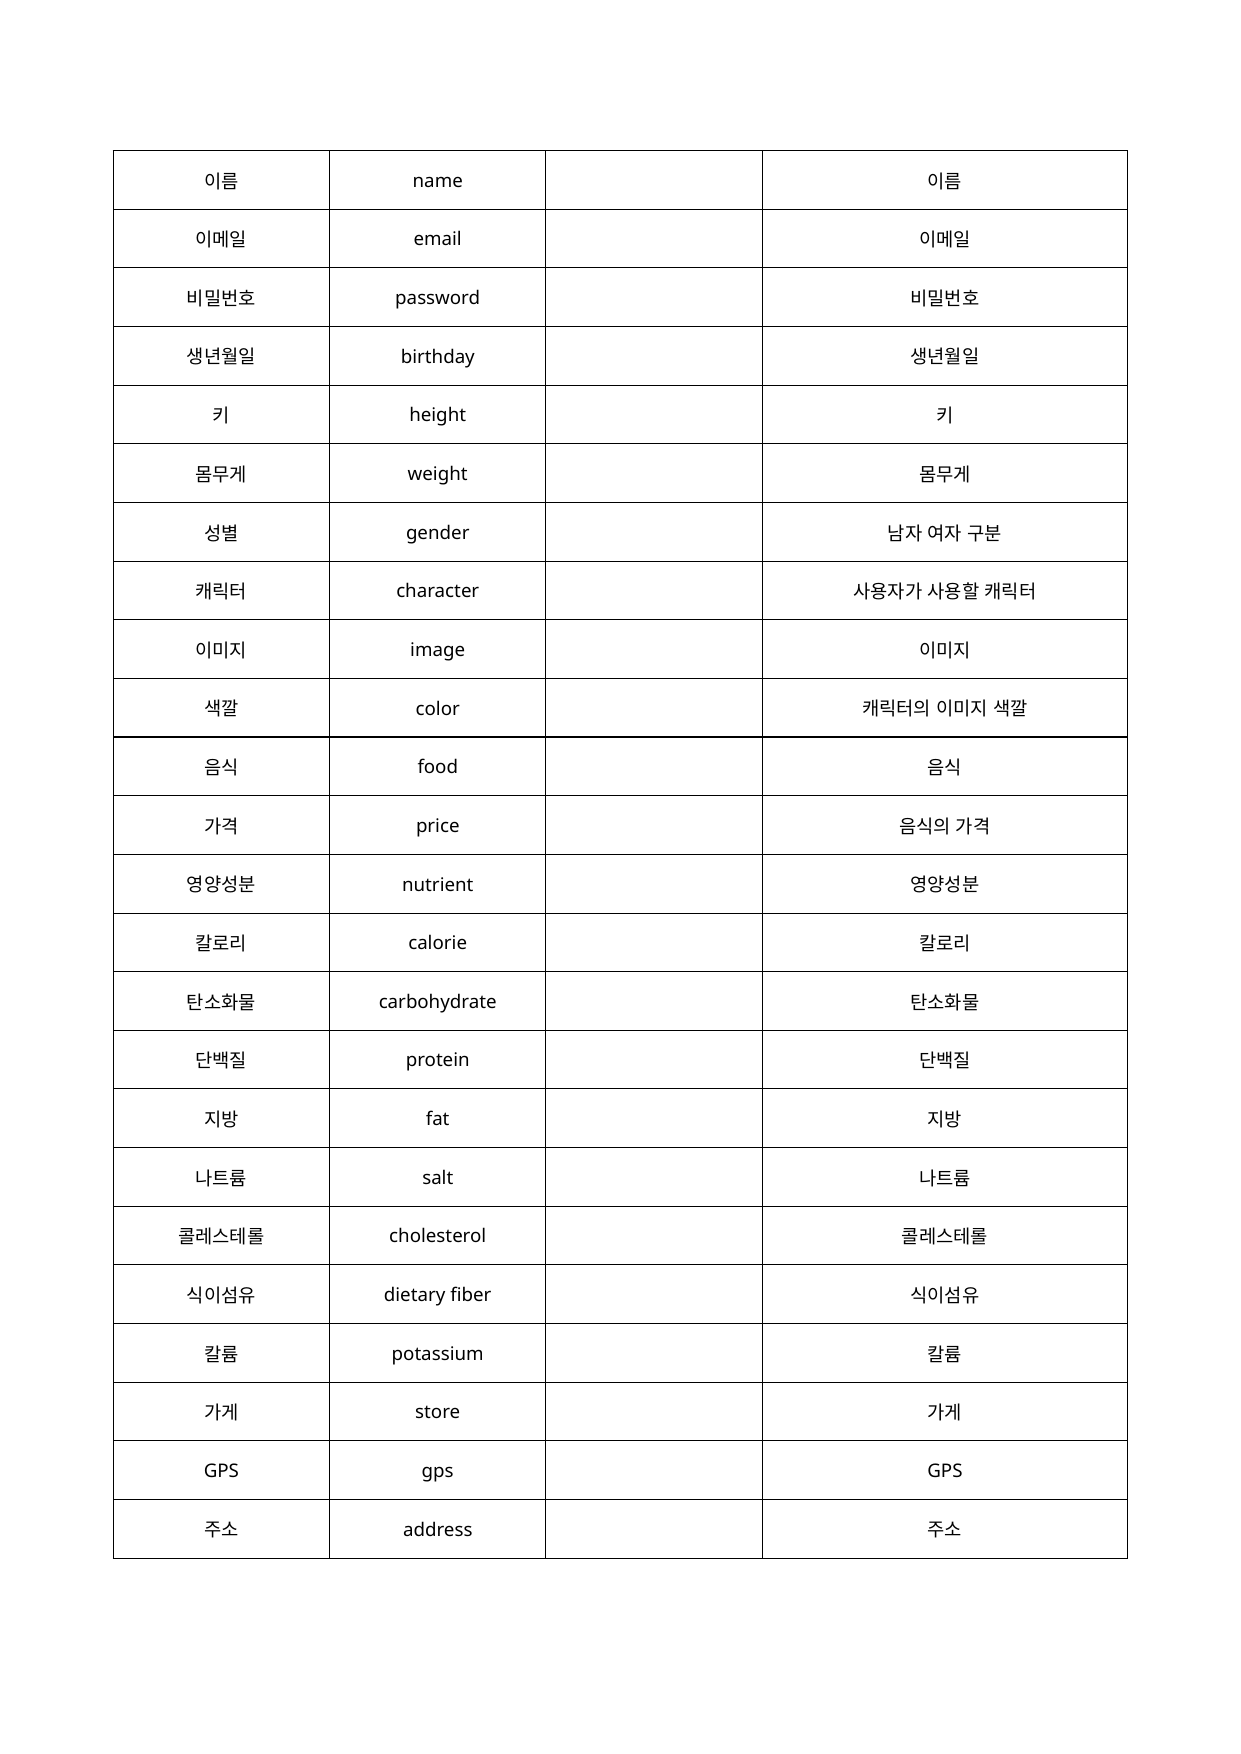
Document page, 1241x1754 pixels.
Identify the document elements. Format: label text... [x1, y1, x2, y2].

table_cell 이미지 [763, 620, 1127, 678]
table_cell 비밀번호 [114, 268, 329, 326]
table_cell fat [330, 1089, 545, 1147]
table_cell 식이섬유 [114, 1265, 329, 1323]
table_cell 칼륨 [114, 1324, 329, 1382]
table_cell [546, 503, 762, 561]
table_cell cholesterol [330, 1207, 545, 1264]
table_cell [546, 1441, 762, 1499]
table_cell 이메일 [763, 210, 1127, 267]
table_cell 캐릭터의 이미지 색깔 [763, 679, 1127, 736]
table_cell 성별 [114, 503, 329, 561]
table_cell 캐릭터 [114, 562, 329, 619]
table_cell GPS [114, 1441, 329, 1499]
table_cell 지방 [763, 1089, 1127, 1147]
table_cell [546, 972, 762, 1030]
table_cell weight [330, 444, 545, 502]
table_cell image [330, 620, 545, 678]
table_cell price [330, 796, 545, 854]
table_cell [546, 1265, 762, 1323]
table_cell name [330, 151, 545, 209]
table_cell 몸무게 [114, 444, 329, 502]
table_cell height [330, 386, 545, 443]
table_cell 이미지 [114, 620, 329, 678]
table_cell password [330, 268, 545, 326]
table_cell 생년월일 [763, 327, 1127, 384]
table_cell 이름 [763, 151, 1127, 209]
table_cell color [330, 679, 545, 736]
table_cell 나트륨 [763, 1148, 1127, 1206]
table_cell 음식의 가격 [763, 796, 1127, 854]
table_cell [546, 855, 762, 912]
table_cell protein [330, 1031, 545, 1088]
table_cell food [330, 738, 545, 795]
table_cell 콜레스테롤 [763, 1207, 1127, 1264]
table_cell [546, 1148, 762, 1206]
table_cell potassium [330, 1324, 545, 1382]
table_cell 비밀번호 [763, 268, 1127, 326]
table_cell 음식 [763, 738, 1127, 795]
table_cell 칼로리 [763, 914, 1127, 971]
table_cell [546, 1207, 762, 1264]
table_cell 탄소화물 [114, 972, 329, 1030]
table_cell 칼로리 [114, 914, 329, 971]
table_cell 몸무게 [763, 444, 1127, 502]
table_cell 가게 [763, 1383, 1127, 1440]
table_cell 나트륨 [114, 1148, 329, 1206]
table_cell [546, 1031, 762, 1088]
table_cell 가게 [114, 1383, 329, 1440]
table_cell [546, 914, 762, 971]
table_cell 가격 [114, 796, 329, 854]
table_cell 주소 [763, 1500, 1127, 1557]
table_cell [546, 1383, 762, 1440]
table_cell email [330, 210, 545, 267]
table_cell 남자 여자 구분 [763, 503, 1127, 561]
table_cell GPS [763, 1441, 1127, 1499]
table_cell [546, 562, 762, 619]
table_cell 식이섬유 [763, 1265, 1127, 1323]
table_cell [546, 151, 762, 209]
table_cell [546, 1089, 762, 1147]
table_cell [546, 738, 762, 795]
table_cell 콜레스테롤 [114, 1207, 329, 1264]
table_cell 사용자가 사용할 캐릭터 [763, 562, 1127, 619]
table_cell [546, 620, 762, 678]
table_cell salt [330, 1148, 545, 1206]
table_cell 영양성분 [114, 855, 329, 912]
table_cell 키 [114, 386, 329, 443]
table_cell 이메일 [114, 210, 329, 267]
table_cell 음식 [114, 738, 329, 795]
table_cell 생년월일 [114, 327, 329, 384]
table_cell character [330, 562, 545, 619]
table_cell [546, 1500, 762, 1557]
table_cell 탄소화물 [763, 972, 1127, 1030]
table_cell 키 [763, 386, 1127, 443]
table_cell [546, 679, 762, 736]
table_cell 단백질 [114, 1031, 329, 1088]
table_cell 주소 [114, 1500, 329, 1557]
table_cell gps [330, 1441, 545, 1499]
table_cell 이름 [114, 151, 329, 209]
table_cell 색깔 [114, 679, 329, 736]
table_cell calorie [330, 914, 545, 971]
table_cell birthday [330, 327, 545, 384]
table_cell carbohydrate [330, 972, 545, 1030]
table_cell [546, 444, 762, 502]
table_cell [546, 386, 762, 443]
table_cell dietary fiber [330, 1265, 545, 1323]
table_cell gender [330, 503, 545, 561]
table_cell [546, 210, 762, 267]
table_cell address [330, 1500, 545, 1557]
table_cell 칼륨 [763, 1324, 1127, 1382]
table_cell [546, 268, 762, 326]
table_cell 지방 [114, 1089, 329, 1147]
table_cell nutrient [330, 855, 545, 912]
table_cell [546, 327, 762, 384]
table_cell [546, 796, 762, 854]
table_cell 단백질 [763, 1031, 1127, 1088]
table_cell store [330, 1383, 545, 1440]
table_cell 영양성분 [763, 855, 1127, 912]
table_cell [546, 1324, 762, 1382]
